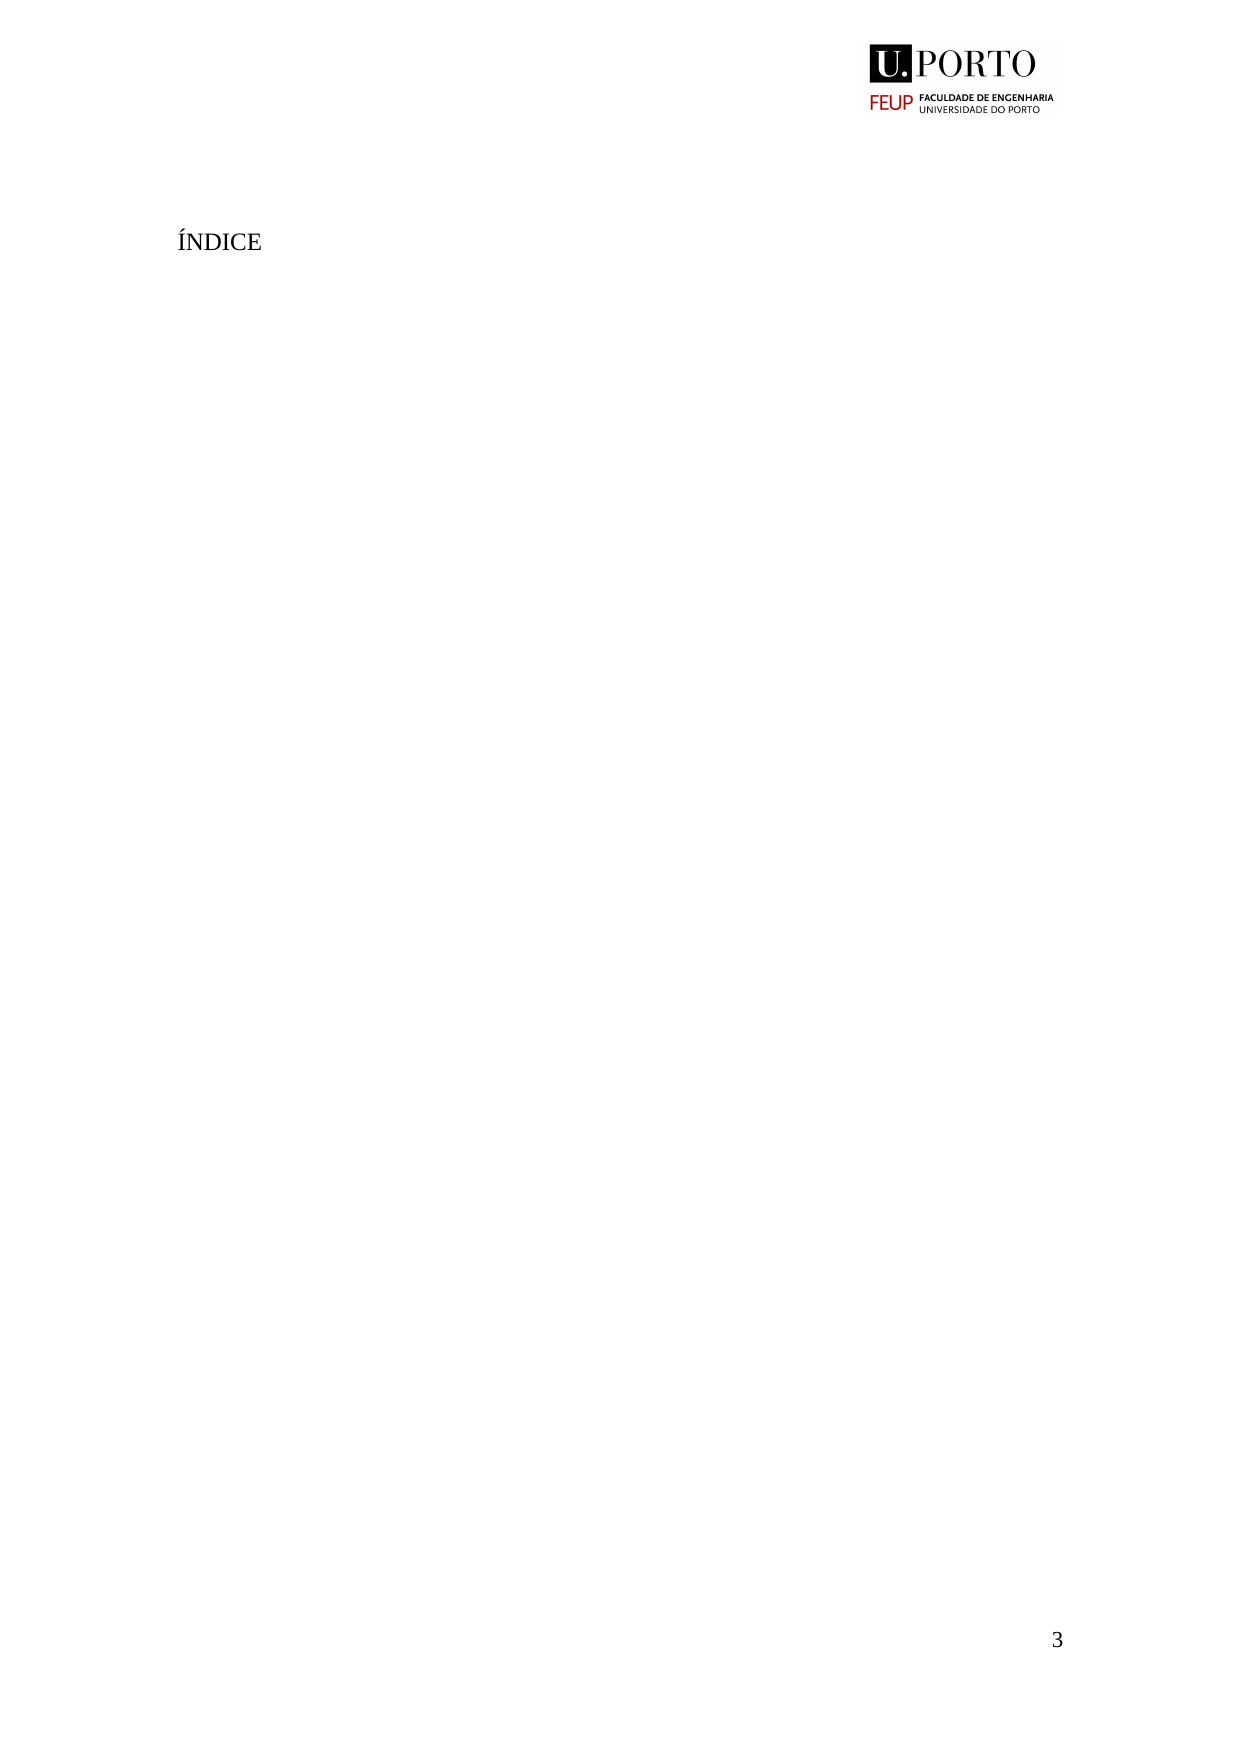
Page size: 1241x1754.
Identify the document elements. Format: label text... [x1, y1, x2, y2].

text ÍNDICE [177, 227, 1063, 256]
picture [861, 40, 1058, 116]
